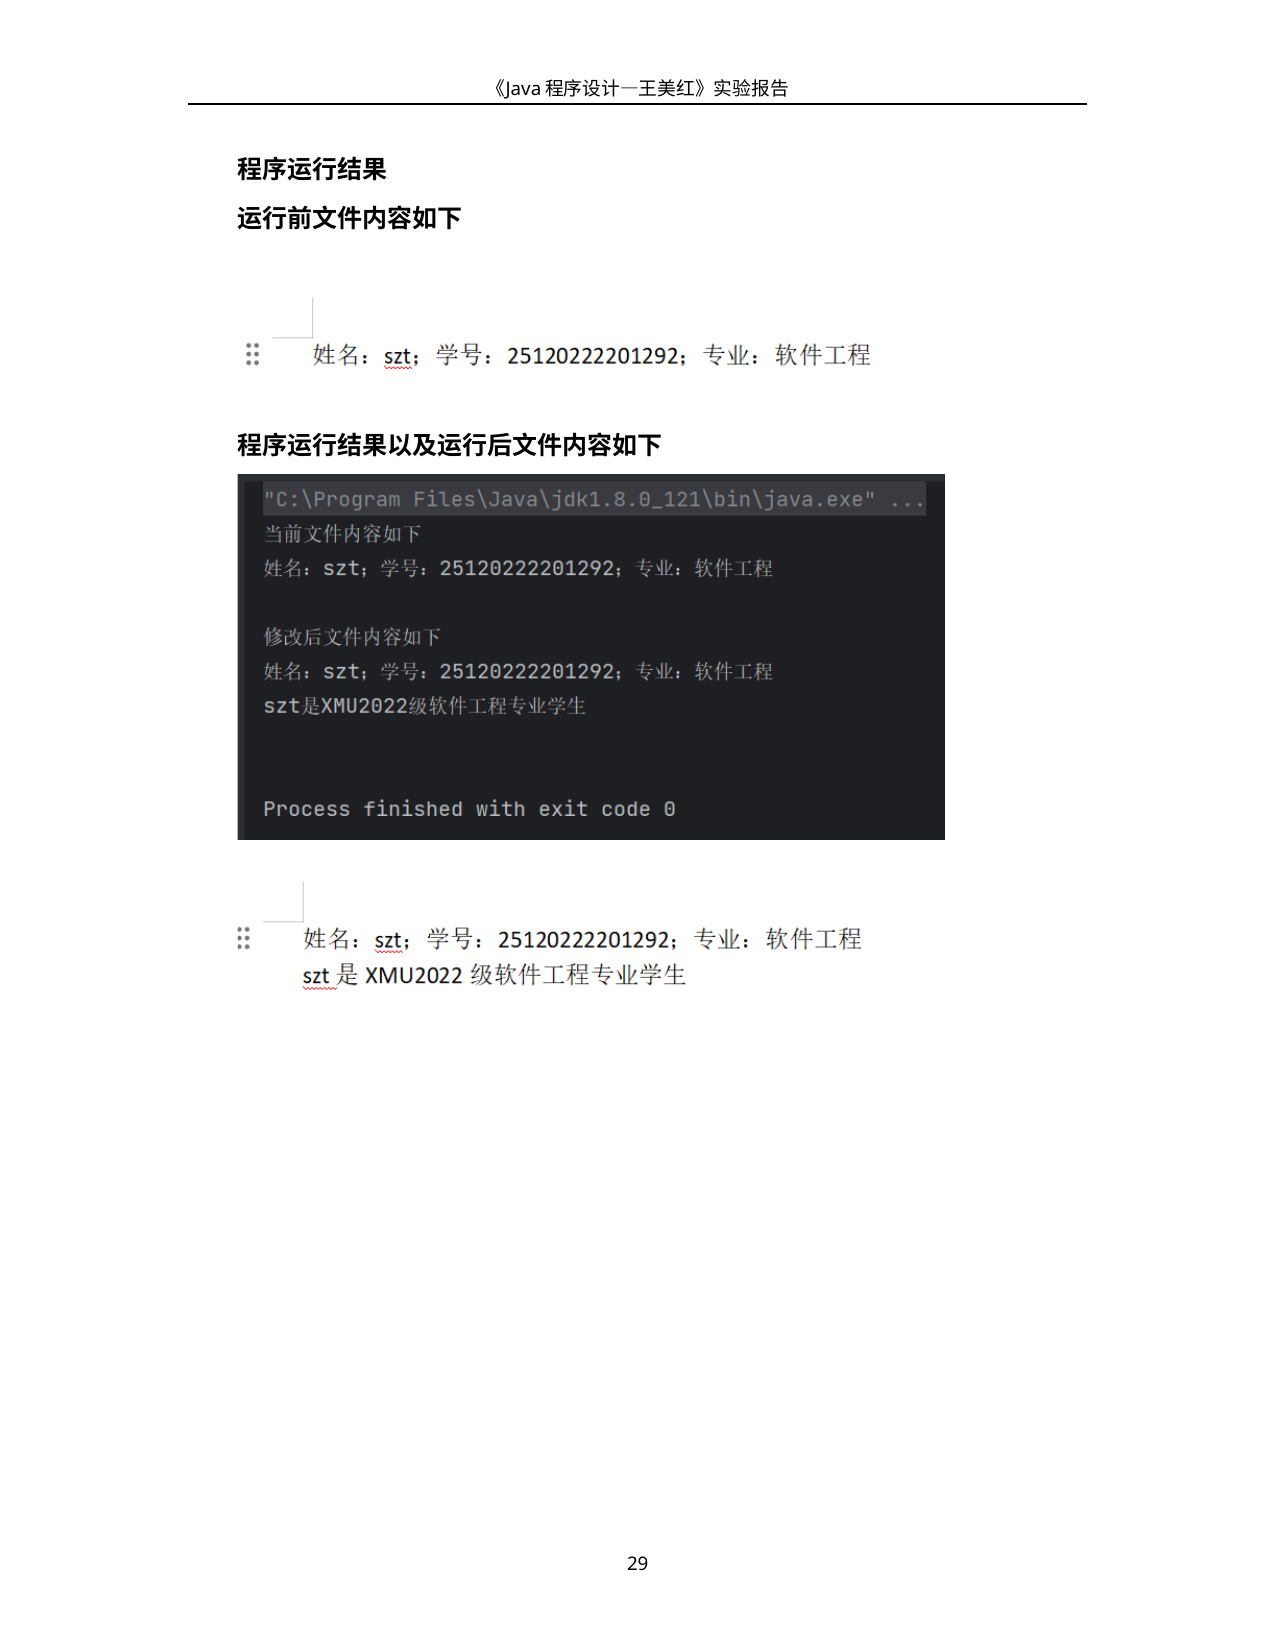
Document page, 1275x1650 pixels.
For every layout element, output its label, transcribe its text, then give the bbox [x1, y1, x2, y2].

text 程序运行结果 [237, 150, 1087, 186]
picture [237, 474, 945, 840]
text 程序运行结果以及运行后文件内容如下 [237, 426, 1087, 462]
picture [237, 852, 936, 1021]
text 运行前文件内容如下 [237, 199, 1087, 235]
picture [237, 247, 943, 414]
